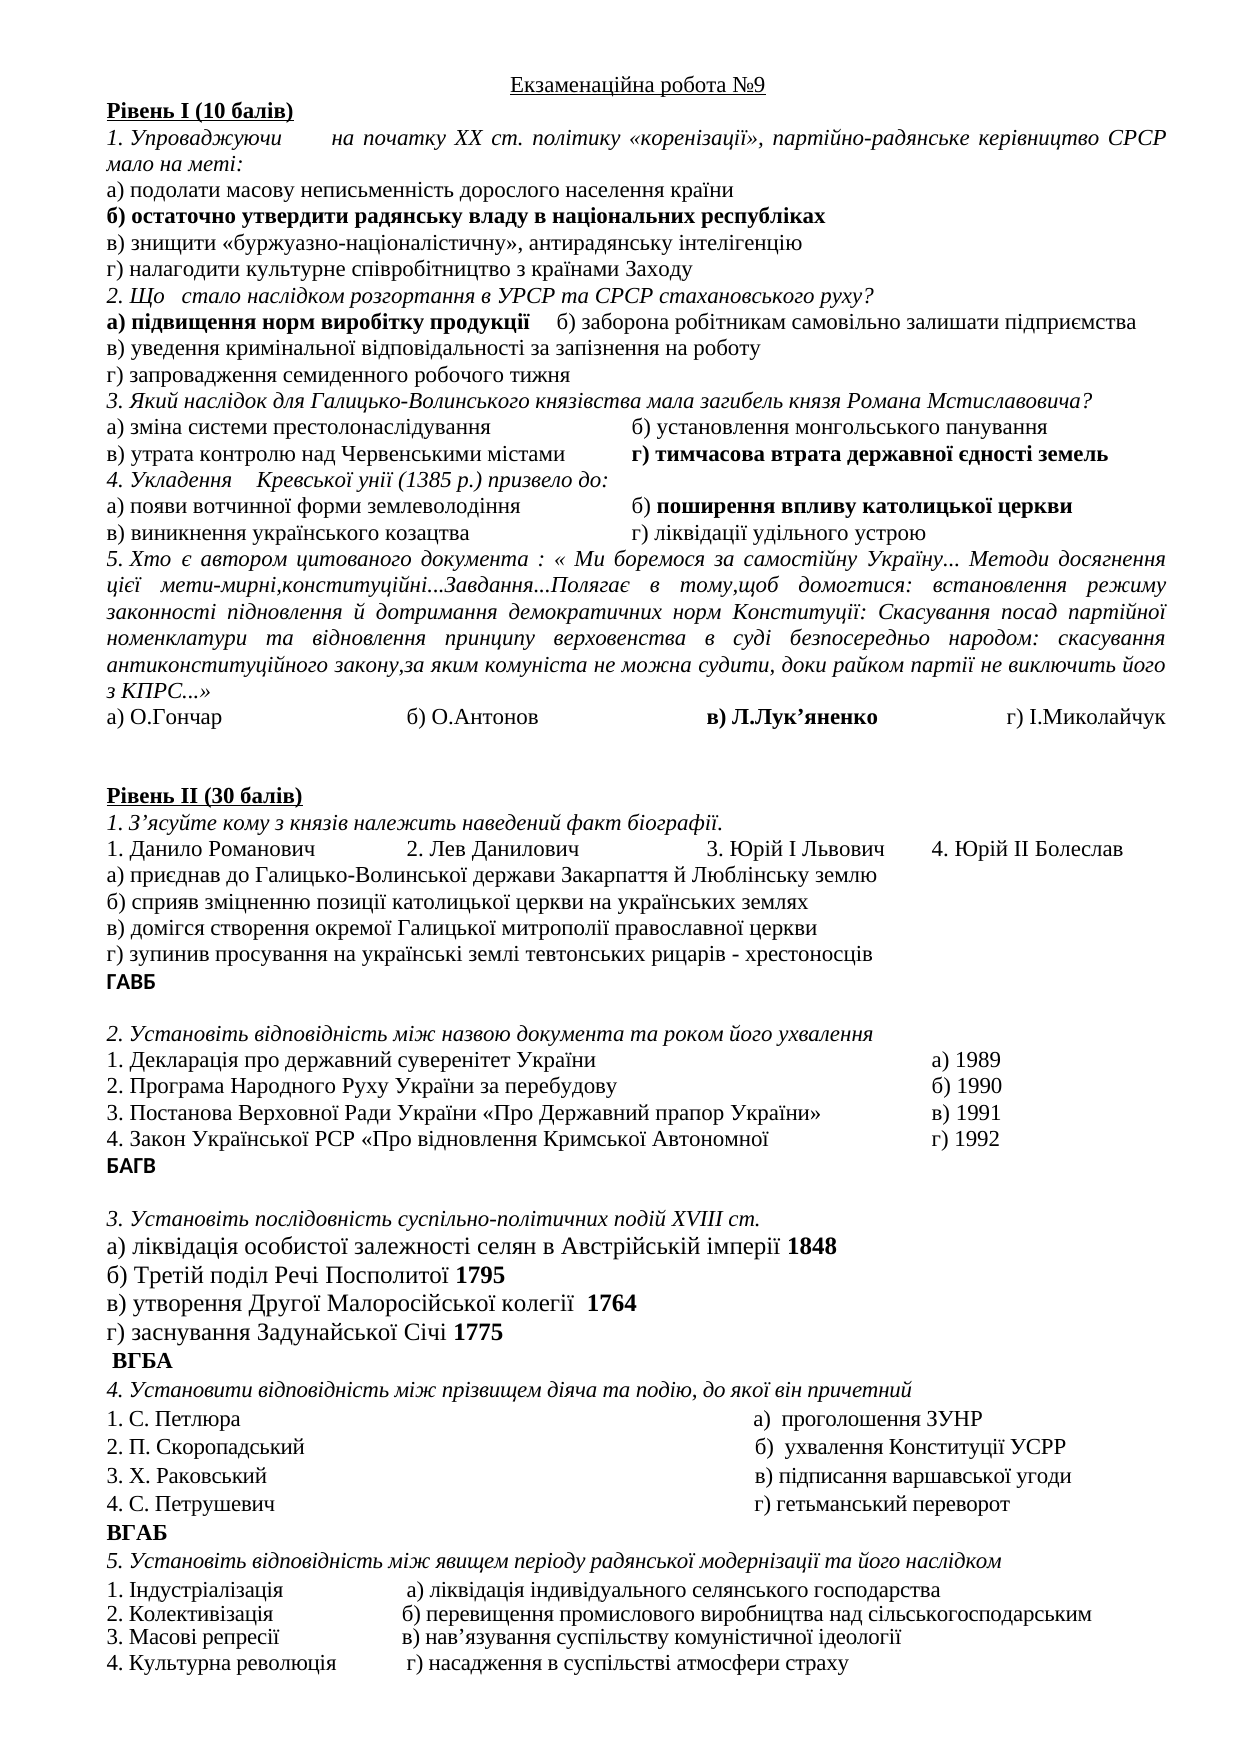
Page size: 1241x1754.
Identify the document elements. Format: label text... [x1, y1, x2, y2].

text г) налагодити культурне співробітництво з країнами Заходу [106, 255, 1169, 282]
text 2. Колективізація б) перевищення промислового виробництва над сільськогосподарським [106, 1603, 1169, 1626]
text БАГВ [106, 1152, 1169, 1180]
text в) домігся створення окремої Галицької митрополії православної церкви [106, 914, 1169, 941]
text в) знищити «буржуазно-націоналістичну», антирадянську інтелігенцію [106, 229, 1169, 255]
text а) приєднав до Галицько-Волинської держави Закарпаття й Люблінську землю [106, 861, 1169, 888]
text г) запровадження семиденного робочого тижня [106, 361, 1169, 387]
text ВГБА [106, 1346, 1169, 1374]
text 2. Програма Народного Руху України за перебудову б) 1990 [106, 1073, 1169, 1099]
text 4. Установити відповідність між прізвищем діяча та подію, до якої він причетний [106, 1374, 1169, 1403]
text а) зміна системи престолонаслідування б) установлення монгольського панування [106, 413, 1169, 440]
text г) заснування Задунайської Січі 1775 [106, 1317, 1169, 1346]
text 1. З’ясуйте кому з князів належить наведений факт біографії. [106, 809, 1169, 835]
text 2. Установіть відповідність між назвою документа та роком його ухвалення [106, 1020, 1169, 1046]
text 1. С. Петлюра а) проголошення ЗУНР [106, 1403, 1169, 1432]
text 3. Масові репресії в) нав’язування суспільству комуністичної ідеології [106, 1626, 1169, 1649]
text 1. Упроваджуючи на початку XX ст. політику «коренізації», партійно-радянське керівництво СРСР мало на меті: [106, 123, 1169, 176]
text а) О.Гончар б) О.Антонов в) Л.Лук’яненко г) І.Миколайчук [106, 703, 1169, 730]
text б) Третій поділ Речі Посполитої 1795 [106, 1260, 1169, 1288]
text а) ліквідація особистої залежності селян в Австрійській імперії 1848 [106, 1231, 1169, 1260]
text 5. Хто є автором цитованого документа : « Ми боремося за самостійну Україну... Методи досягнення цієї мети-мирні,конституційні...Завдання...Полягає в тому,щоб домогтися: встановлення режиму законності підновлення й дотримання демократичних норм Конституції: Скасування посад партійної номенклатури та відновлення принципу верховенства в суді безпосередньо народом: скасування антиконституційного закону,за яким комуніста не можна судити, доки райком партії не виключить його з КПРС...» [106, 545, 1169, 703]
text 5. Установіть відповідність між явищем періоду радянської модернізації та його наслідком [106, 1546, 1144, 1574]
text 3. Постанова Верховної Ради України «Про Державний прапор України» в) 1991 [106, 1099, 1169, 1125]
text Рівень ІІ (30 балів) [106, 782, 1169, 809]
text 4. Укладення Кревської унії (1385 р.) призвело до: [106, 466, 1169, 492]
text б) остаточно утвердити радянську владу в національних республіках [106, 203, 1169, 229]
text 3. Установіть послідовність суспільно-політичних подій XVIII ст. [106, 1205, 1169, 1231]
text а) підвищення норм виробітку продукції б) заборона робітникам самовільно залишати підприємства [106, 308, 1169, 334]
text в) уведення кримінальної відповідальності за запізнення на роботу [106, 334, 1169, 361]
text г) зупинив просування на українські землі тевтонських рицарів - хрестоносців [106, 941, 1169, 967]
text ГАВБ [106, 967, 1169, 995]
text а) появи вотчинної форми землеволодіння б) поширення впливу католицької церкви [106, 492, 1169, 519]
text 1. Декларація про державний суверенітет України а) 1989 [106, 1046, 1169, 1073]
text б) сприяв зміцненню позиції католицької церкви на українських землях [106, 888, 1169, 914]
text Рівень І (10 балів) [106, 97, 1169, 123]
text 4. С. Петрушевич г) гетьманський переворот [106, 1489, 1169, 1517]
text 3. X. Раковський в) підписання варшавської угоди [106, 1460, 1169, 1489]
text 1. Данило Романович 2. Лев Данилович 3. Юрій І Львович 4. Юрій II Болеслав [106, 835, 1169, 861]
text Екзаменаційна робота №9 [106, 71, 1169, 97]
text в) утворення Другої Малоросійської колегії 1764 [106, 1288, 1169, 1317]
text 2. Що стало наслідком розгортання в УРСР та СРСР стахановського руху? [106, 282, 1169, 308]
text 2. П. Скоропадський б) ухвалення Конституції УСРР [106, 1432, 1169, 1460]
text 1. Індустріалізація а) ліквідація індивідуального селянського господарства [106, 1574, 1144, 1603]
text 4. Культурна революція г) насадження в суспільстві атмосфери страху [106, 1649, 1169, 1675]
text 4. Закон Української PCP «Про відновлення Кримської Автономної г) 1992 [106, 1125, 1169, 1152]
text 3. Який наслідок для Галицько-Волинського князівства мала загибель князя Романа Мстиславовича? [106, 387, 1169, 413]
text ВГАБ [106, 1517, 1144, 1546]
text в) утрата контролю над Червенськими містами г) тимчасова втрата державної єдності земель [106, 440, 1169, 466]
text в) виникнення українського козацтва г) ліквідації удільного устрою [106, 519, 1169, 545]
text а) подолати масову неписьменність дорослого населення країни [106, 176, 1169, 203]
